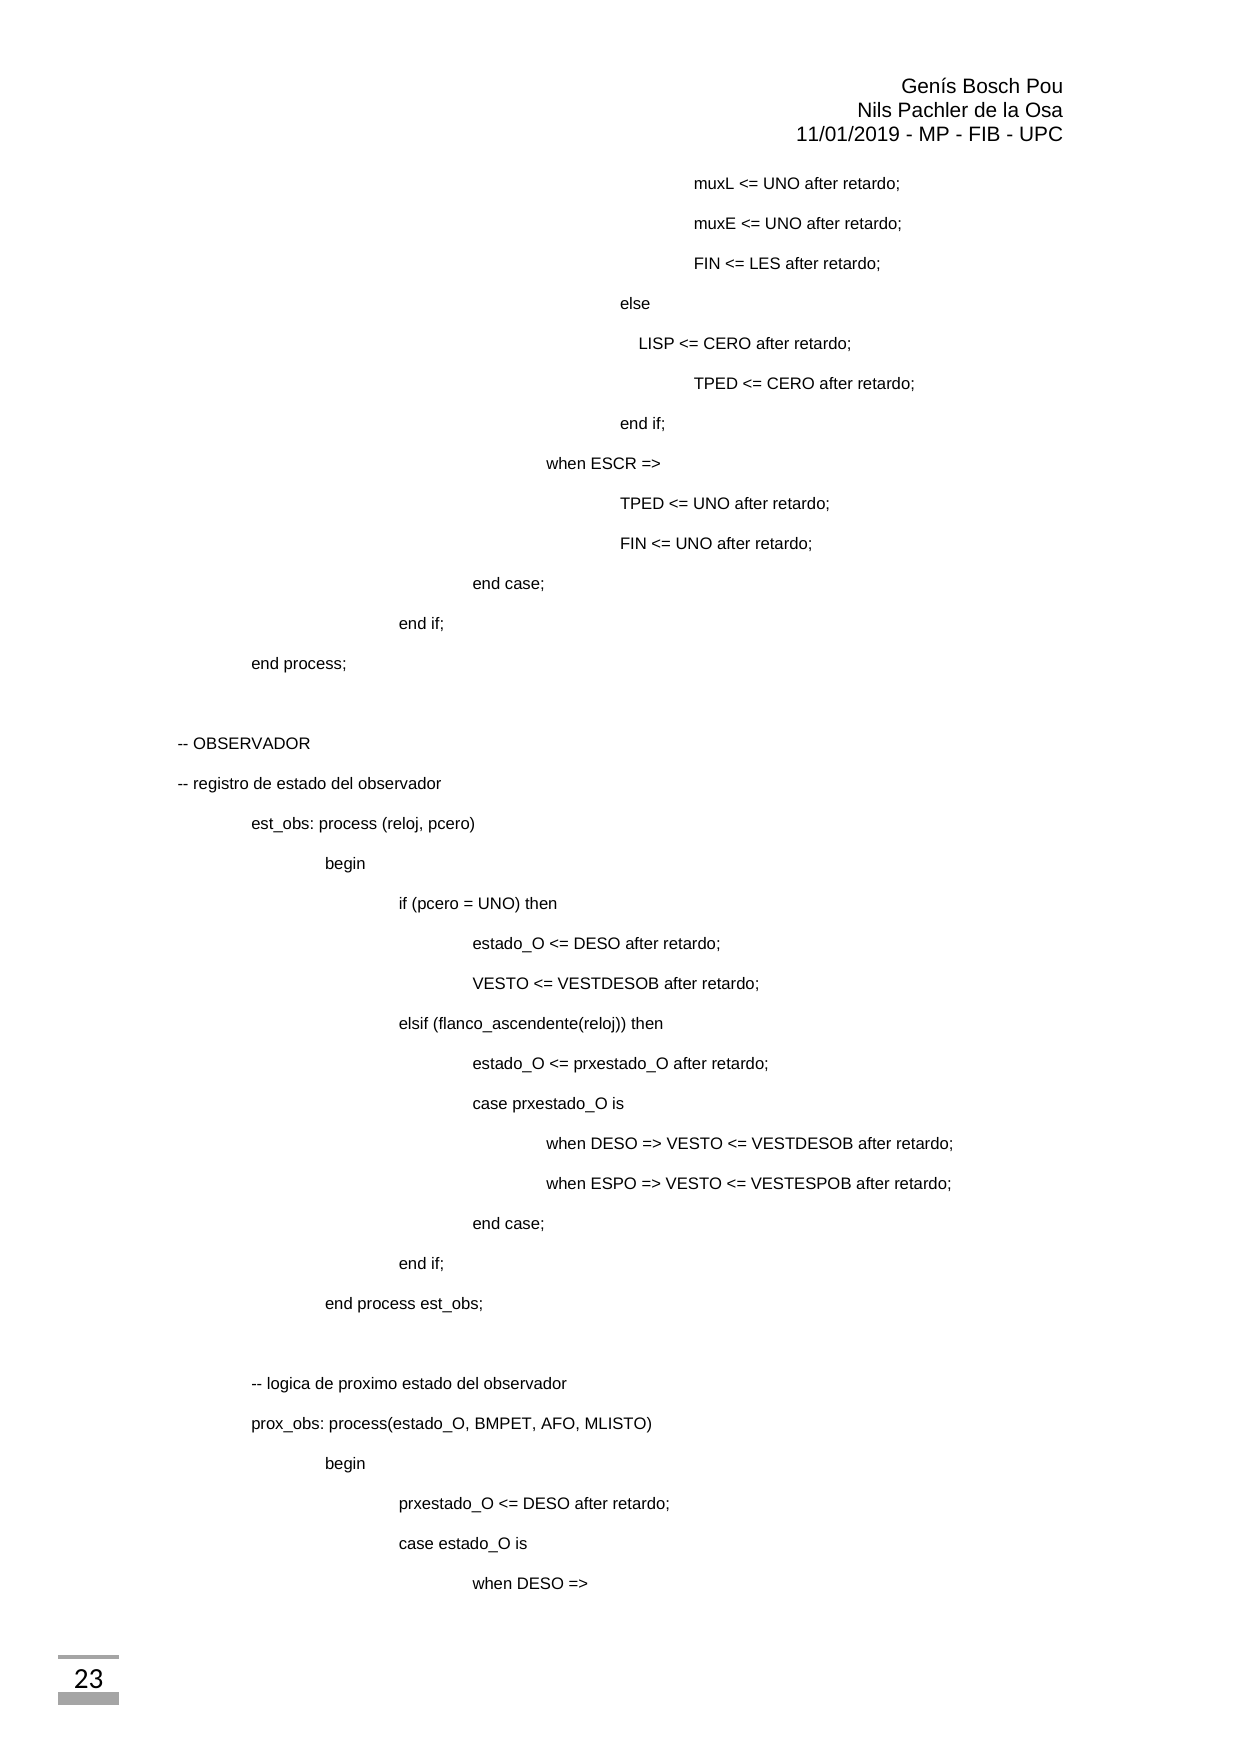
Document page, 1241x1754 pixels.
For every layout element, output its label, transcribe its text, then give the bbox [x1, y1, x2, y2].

text begin [177, 1454, 1063, 1473]
text FIN <= LES after retardo; [177, 254, 1063, 273]
text muxL <= UNO after retardo; [177, 174, 1063, 193]
text end case; [177, 1214, 1063, 1233]
text if (pcero = UNO) then [177, 894, 1063, 913]
text when ESPO => VESTO <= VESTESPOB after retardo; [177, 1174, 1063, 1193]
text estado_O <= prxestado_O after retardo; [177, 1054, 1063, 1073]
text estado_O <= DESO after retardo; [177, 934, 1063, 953]
text prxestado_O <= DESO after retardo; [177, 1494, 1063, 1513]
text prox_obs: process(estado_O, BMPET, AFO, MLISTO) [177, 1414, 1063, 1433]
text when DESO => VESTO <= VESTDESOB after retardo; [177, 1134, 1063, 1153]
text muxE <= UNO after retardo; [177, 214, 1063, 233]
text end process est_obs; [177, 1294, 1063, 1313]
text TPED <= CERO after retardo; [177, 374, 1063, 393]
text end if; [177, 614, 1063, 633]
text when DESO => [177, 1574, 1063, 1593]
text begin [177, 854, 1063, 873]
text when ESCR => [177, 454, 1063, 473]
text elsif (flanco_ascendente(reloj)) then [177, 1014, 1063, 1033]
text end process; [177, 654, 1063, 673]
text est_obs: process (reloj, pcero) [177, 814, 1063, 833]
text FIN <= UNO after retardo; [177, 534, 1063, 553]
text VESTO <= VESTDESOB after retardo; [177, 974, 1063, 993]
text -- logica de proximo estado del observador [177, 1374, 1063, 1393]
text LISP <= CERO after retardo; [177, 334, 1063, 353]
text case estado_O is [177, 1534, 1063, 1553]
text end if; [177, 414, 1063, 433]
text case prxestado_O is [177, 1094, 1063, 1113]
text end case; [177, 574, 1063, 593]
text -- OBSERVADOR [177, 734, 1063, 753]
text TPED <= UNO after retardo; [177, 494, 1063, 513]
text else [177, 294, 1063, 313]
text -- registro de estado del observador [177, 774, 1063, 793]
text end if; [177, 1254, 1063, 1273]
